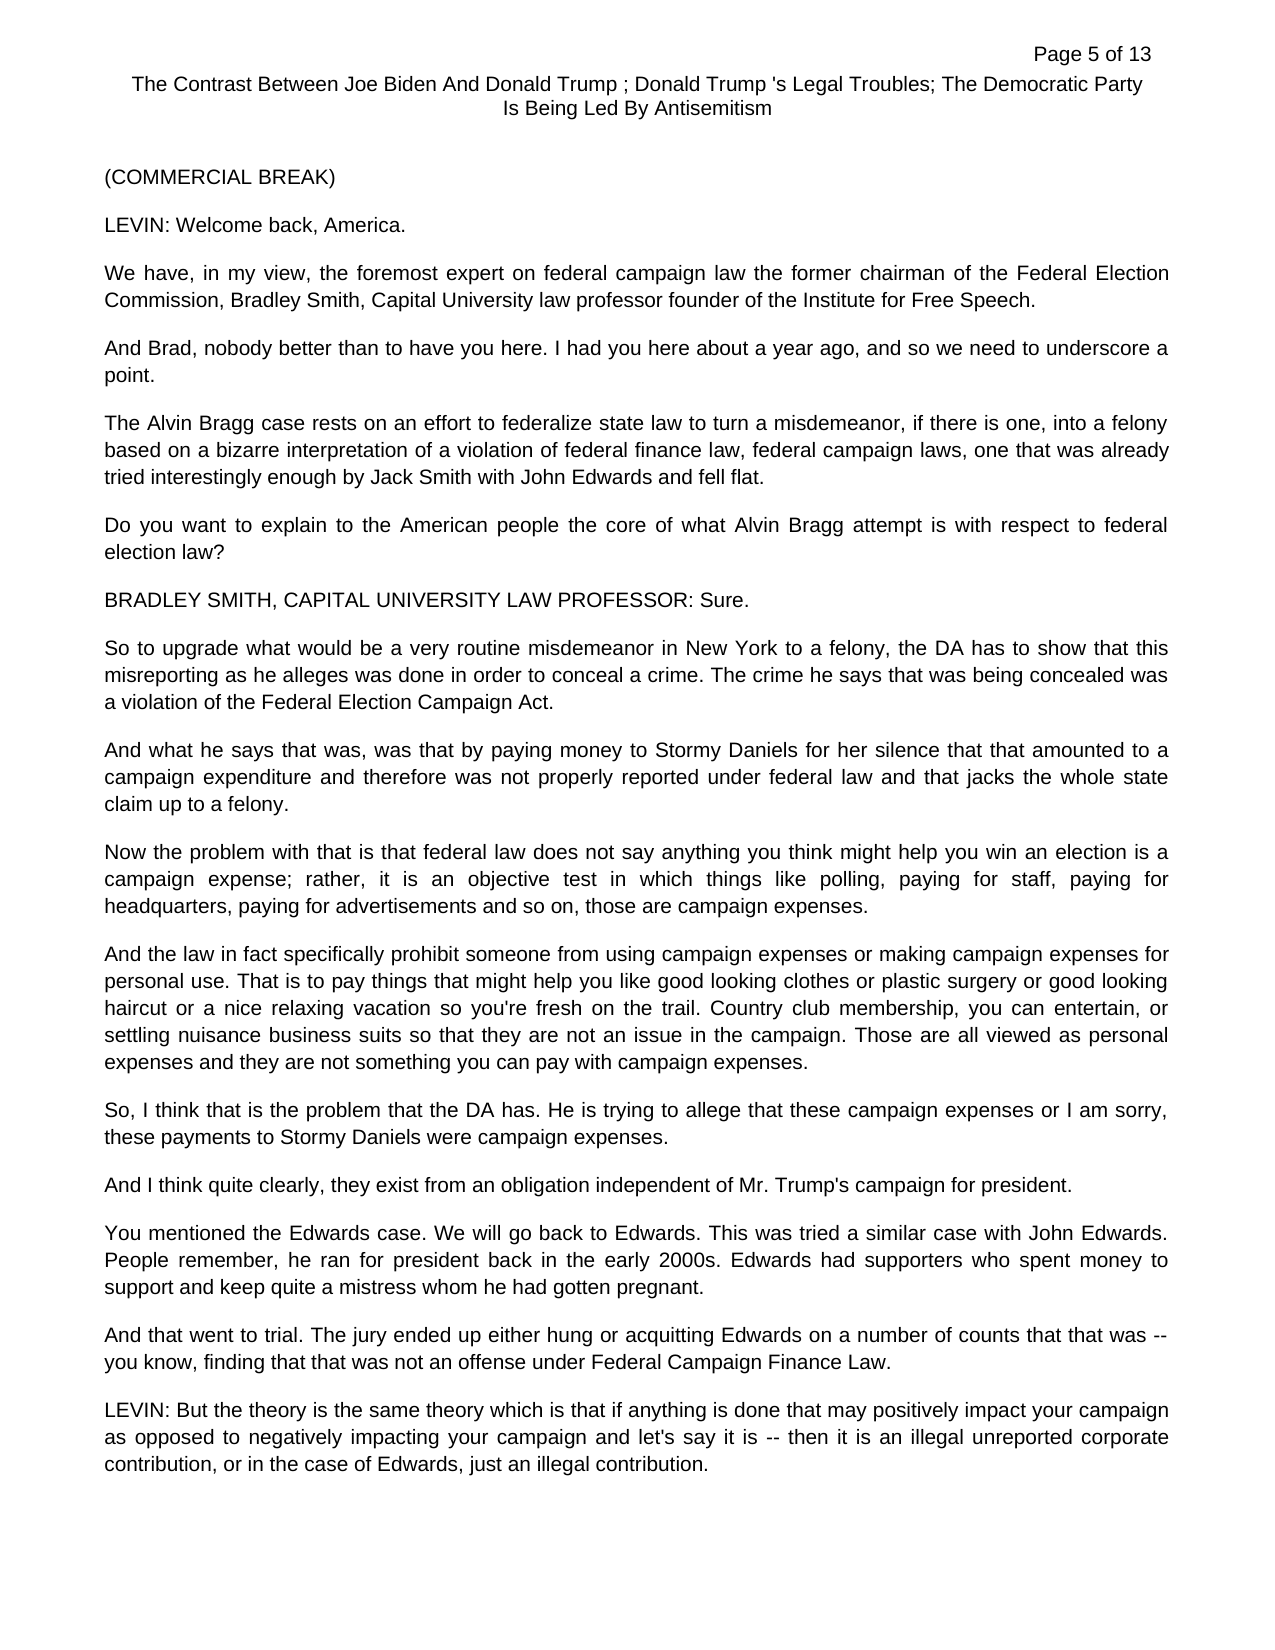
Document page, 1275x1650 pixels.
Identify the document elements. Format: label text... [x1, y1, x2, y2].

text And that went to trial. The jury ended up either hung or acquitting Edwards on a number of counts that that was -- you know, finding that that was not an offense under Federal Campaign Finance Law. [104, 1320, 1171, 1374]
text And what he says that was, was that by paying money to Stormy Daniels for her silence that that amounted to a campaign expenditure and therefore was not properly reported under federal law and that jacks the whole state claim up to a felony. [104, 734, 1171, 816]
text So to upgrade what would be a very routine misdemeanor in New York to a felony, the DA has to show that this misreporting as he alleges was done in order to conceal a crime. The crime he says that was being concealed was a violation of the Federal Election Campaign Act. [104, 632, 1171, 713]
text You mentioned the Edwards case. We will go back to Edwards. This was tried a similar case with John Edwards. People remember, he ran for president back in the early 2000s. Edwards had supporters who spent money to support and keep quite a mistress whom he had gotten pregnant. [104, 1218, 1171, 1299]
text The Alvin Bragg case rests on an effort to federalize state law to turn a misdemeanor, if there is one, into a felony based on a bizarre interpretation of a violation of federal finance law, federal campaign laws, one that was already tried interestingly enough by Jack Smith with John Edwards and fell flat. [104, 407, 1171, 488]
text Do you want to explain to the American people the core of what Alvin Bragg attempt is with respect to federal election law? [104, 509, 1171, 563]
text And Brad, nobody better than to have you here. I had you here about a year ago, and so we need to underscore a point. [104, 332, 1171, 386]
text And I think quite clearly, they exist from an obligation independent of Mr. Trump's campaign for president. [104, 1170, 1171, 1197]
text Now the problem with that is that federal law does not say anything you think might help you win an election is a campaign expense; rather, it is an objective test in which things like polling, paying for staff, paying for headquarters, paying for advertisements and so on, those are campaign expenses. [104, 836, 1171, 918]
text LEVIN: But the theory is the same theory which is that if anything is done that may positively impact your campaign as opposed to negatively impacting your campaign and let's say it is -- then it is an illegal unreported corporate contribution, or in the case of Edwards, just an illegal contribution. [104, 1395, 1171, 1476]
text BRADLEY SMITH, CAPITAL UNIVERSITY LAW PROFESSOR: Sure. [104, 584, 1171, 611]
text And the law in fact specifically prohibit someone from using campaign expenses or making campaign expenses for personal use. That is to pay things that might help you like good looking clothes or plastic surgery or good looking haircut or a nice relaxing vacation so you're fresh on the trail. Country club membership, you can entertain, or settling nuisance business suits so that they are not an issue in the campaign. Those are all viewed as personal expenses and they are not something you can pay with campaign expenses. [104, 938, 1171, 1074]
text (COMMERCIAL BREAK) [104, 161, 1171, 188]
text So, I think that is the problem that the DA has. He is trying to allege that these campaign expenses or I am sorry, these payments to Stormy Daniels were campaign expenses. [104, 1095, 1171, 1149]
text We have, in my view, the foremost expert on federal campaign law the former chairman of the Federal Election Commission, Bradley Smith, Capital University law professor founder of the Institute for Free Speech. [104, 257, 1171, 311]
text LEVIN: Welcome back, America. [104, 209, 1171, 236]
